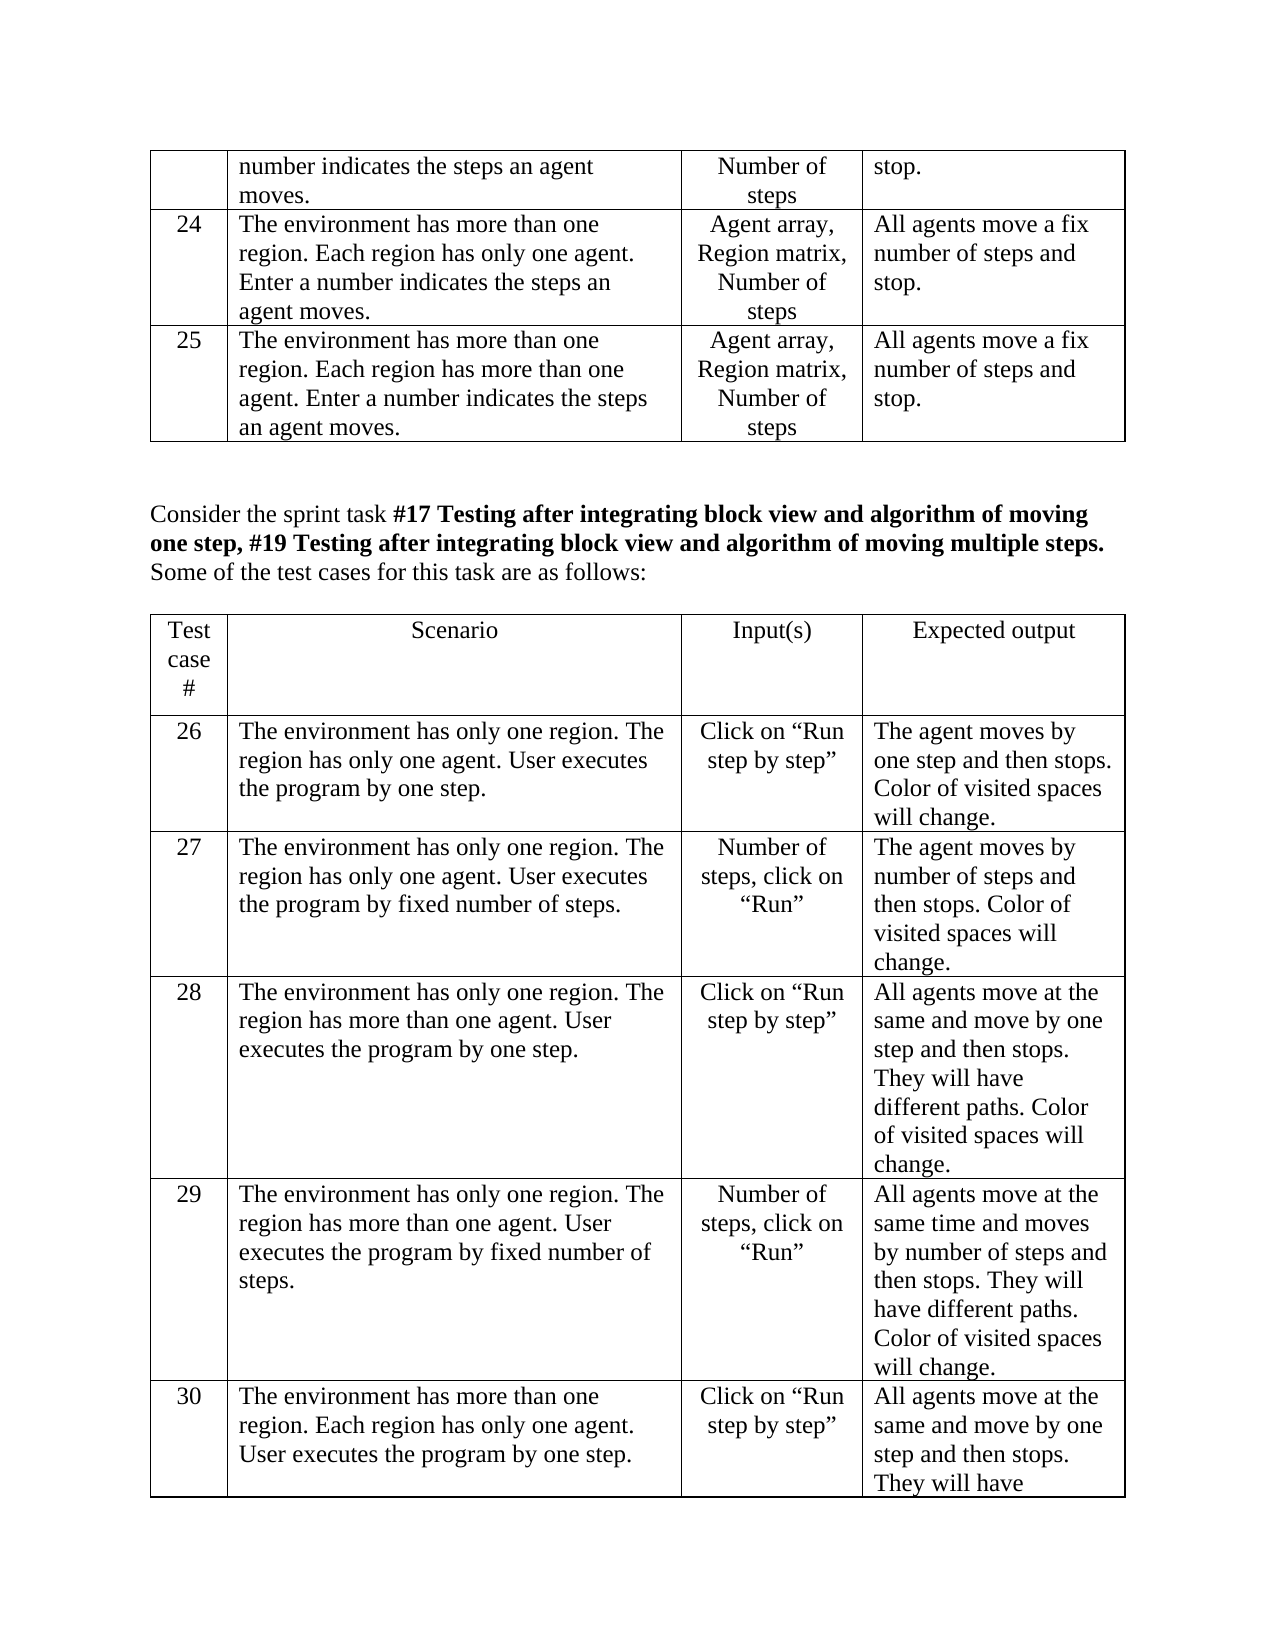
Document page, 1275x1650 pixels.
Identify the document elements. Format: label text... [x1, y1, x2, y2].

table_cell Number of steps, click on “Run” [682, 1179, 862, 1380]
table_cell 28 [151, 977, 227, 1178]
table_cell 29 [151, 1179, 227, 1380]
table_cell 24 [151, 210, 227, 324]
table_cell All agents move at the same time and moves by number of steps and then stops. They will have different paths. Color of visited spaces will change. [863, 1179, 1124, 1380]
table_cell 27 [151, 832, 227, 976]
table_cell The environment has more than one region. Each region has only one agent. User executes the program by one step. [228, 1381, 681, 1496]
table_cell The environment has only one region. The region has only one agent. User executes the program by fixed number of steps. [228, 832, 681, 976]
table_cell 26 [151, 716, 227, 831]
table_cell Agent array, Region matrix, Number of steps [682, 151, 862, 208]
table_header Expected output [863, 615, 1124, 715]
table_cell Agent array, Region matrix, Number of steps [682, 210, 862, 324]
table_cell Click on “Run step by step” [682, 716, 862, 831]
table_cell The environment has only one region. The region has more than one agent. Enter a number indicates the steps an agent moves. [228, 151, 681, 208]
table_cell The environment has only one region. The region has more than one agent. User executes the program by one step. [228, 977, 681, 1178]
table_cell All agents move a fix number of steps and stop. [863, 326, 1124, 441]
table_cell The environment has only one region. The region has only one agent. User executes the program by one step. [228, 716, 681, 831]
table_header Scenario [228, 615, 681, 715]
table_cell All agents move at the same and move by one step and then stops. They will have different paths. Color of visited spaces will change. [863, 977, 1124, 1178]
text Consider the sprint task #17 Testing after integrating block view and algorithm of moving one step, #19 Testing after integrating block view and algorithm of moving multiple steps. Some of the test cases for this task are as follows: [150, 499, 1125, 585]
table_cell Click on “Run step by step” [682, 977, 862, 1178]
table_cell The agent moves by number of steps and then stops. Color of visited spaces will change. [863, 832, 1124, 976]
table_cell The environment has more than one region. Each region has more than one agent. Enter a number indicates the steps an agent moves. [228, 326, 681, 441]
table_cell 23 [151, 151, 227, 208]
table_cell All agents move at the same and move by one step and then stops. They will have different paths. Color of visited spaces will change. [863, 1381, 1124, 1496]
table_cell The agent moves by one step and then stops. Color of visited spaces will change. [863, 716, 1124, 831]
table_cell Click on “Run step by step” [682, 1381, 862, 1496]
table_cell Number of steps, click on “Run” [682, 832, 862, 976]
table_cell 30 [151, 1381, 227, 1496]
table_cell 25 [151, 326, 227, 441]
table_cell All agents move a fix number of steps and stop. [863, 151, 1124, 208]
table_cell All agents move a fix number of steps and stop. [863, 210, 1124, 324]
table_cell The environment has more than one region. Each region has only one agent. Enter a number indicates the steps an agent moves. [228, 210, 681, 324]
table_header Test case # [151, 615, 227, 715]
table_cell Agent array, Region matrix, Number of steps [682, 326, 862, 441]
table_cell The environment has only one region. The region has more than one agent. User executes the program by fixed number of steps. [228, 1179, 681, 1380]
table_header Input(s) [682, 615, 862, 715]
